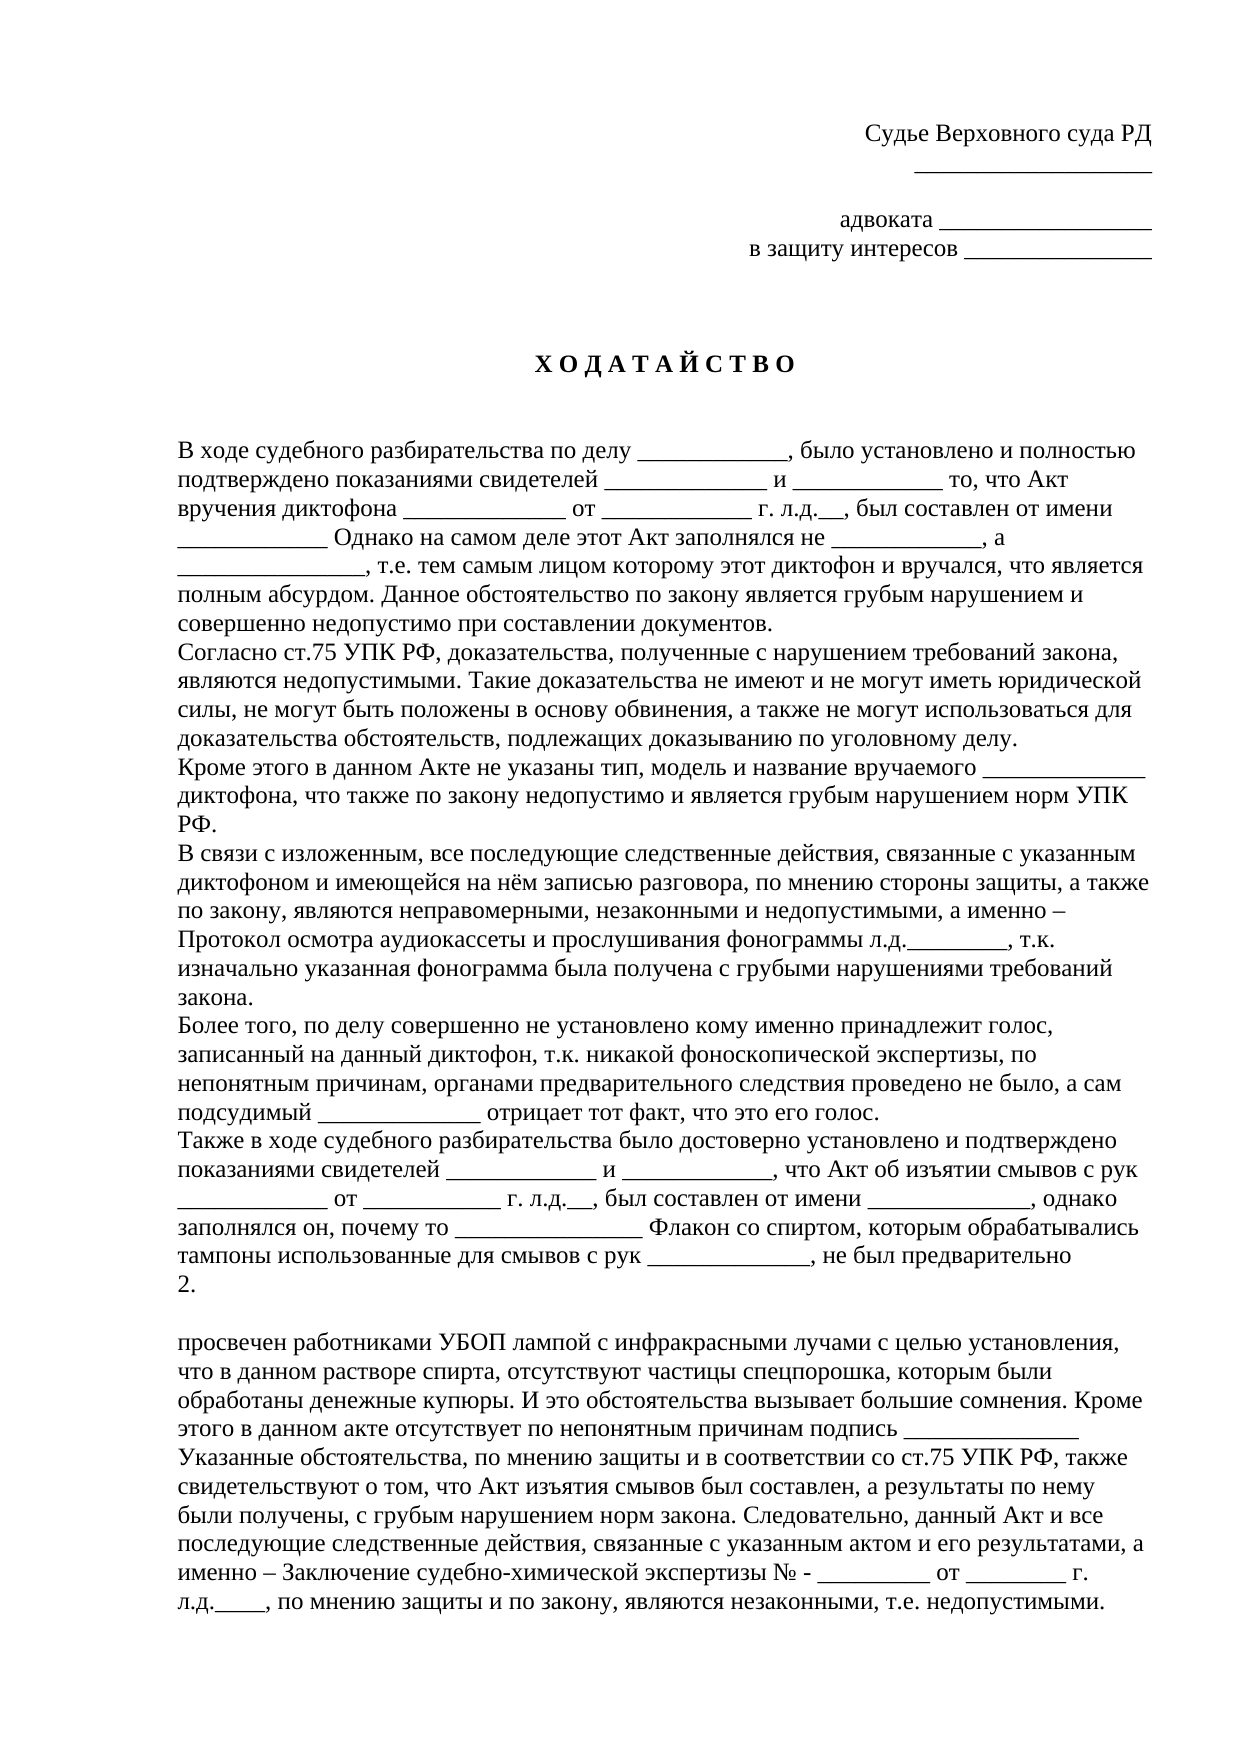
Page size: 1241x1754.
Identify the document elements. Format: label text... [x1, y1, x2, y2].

text Х О Д А Т А Й С Т В О [177, 349, 1152, 378]
text В ходе судебного разбирательства по делу ____________, было установлено и полностью подтверждено показаниями свидетелей _____________ и ____________ то, что Акт вручения диктофона _____________ от ____________ г. л.д.__, был составлен от имени ____________ Однако на самом деле этот Акт заполнялся не ____________, а _______________, т.е. тем самым лицом которому этот диктофон и вручался, что является полным абсурдом. Данное обстоятельство по закону является грубым нарушением и совершенно недопустимо при составлении документов. Согласно ст.75 УПК РФ, доказательства, полученные с нарушением требований закона, являются недопустимыми. Такие доказательства не имеют и не могут иметь юридической силы, не могут быть положены в основу обвинения, а также не могут использоваться для доказательства обстоятельств, подлежащих доказыванию по уголовному делу. Кроме этого в данном Акте не указаны тип, модель и название вручаемого _____________ диктофона, что также по закону недопустимо и является грубым нарушением норм УПК РФ. В связи с изложенным, все последующие следственные действия, связанные с указанным диктофоном и имеющейся на нём записью разговора, по мнению стороны защиты, а также по закону, являются неправомерными, незаконными и недопустимыми, а именно – Протокол осмотра аудиокассеты и прослушивания фонограммы л.д.________, т.к. изначально указанная фонограмма была получена с грубыми нарушениями требований закона. Более того, по делу совершенно не установлено кому именно принадлежит голос, записанный на данный диктофон, т.к. никакой фоноскопической экспертизы, по непонятным причинам, органами предварительного следствия проведено не было, а сам подсудимый _____________ отрицает тот факт, что это его голос. Также в ходе судебного разбирательства было достоверно установлено и подтверждено показаниями свидетелей ____________ и ____________, что Акт об изъятии смывов с рук ____________ от ___________ г. л.д.__, был составлен от имени _____________, однако заполнялся он, почему то _______________ Флакон со спиртом, которым обрабатывались тампоны использованные для смывов с рук _____________, не был предварительно 2. [177, 407, 1152, 1298]
text просвечен работниками УБОП лампой с инфракрасными лучами с целью установления, что в данном растворе спирта, отсутствуют частицы спецпорошка, которым были обработаны денежные купюры. И это обстоятельства вызывает большие сомнения. Кроме этого в данном акте отсутствует по непонятным причинам подпись ______________ Указанные обстоятельства, по мнению защиты и в соответствии со ст.75 УПК РФ, также свидетельствуют о том, что Акт изъятия смывов был составлен, а результаты по нему были получены, с грубым нарушением норм закона. Следовательно, данный Акт и все последующие следственные действия, связанные с указанным актом и его результатами, а именно – Заключение судебно-химической экспертизы № - _________ от ________ г. л.д.____, по мнению защиты и по закону, являются незаконными, т.е. недопустимыми. [177, 1327, 1152, 1615]
text Судье Верховного суда РД ___________________ адвоката _________________ в защиту интересов _______________ [177, 118, 1152, 262]
